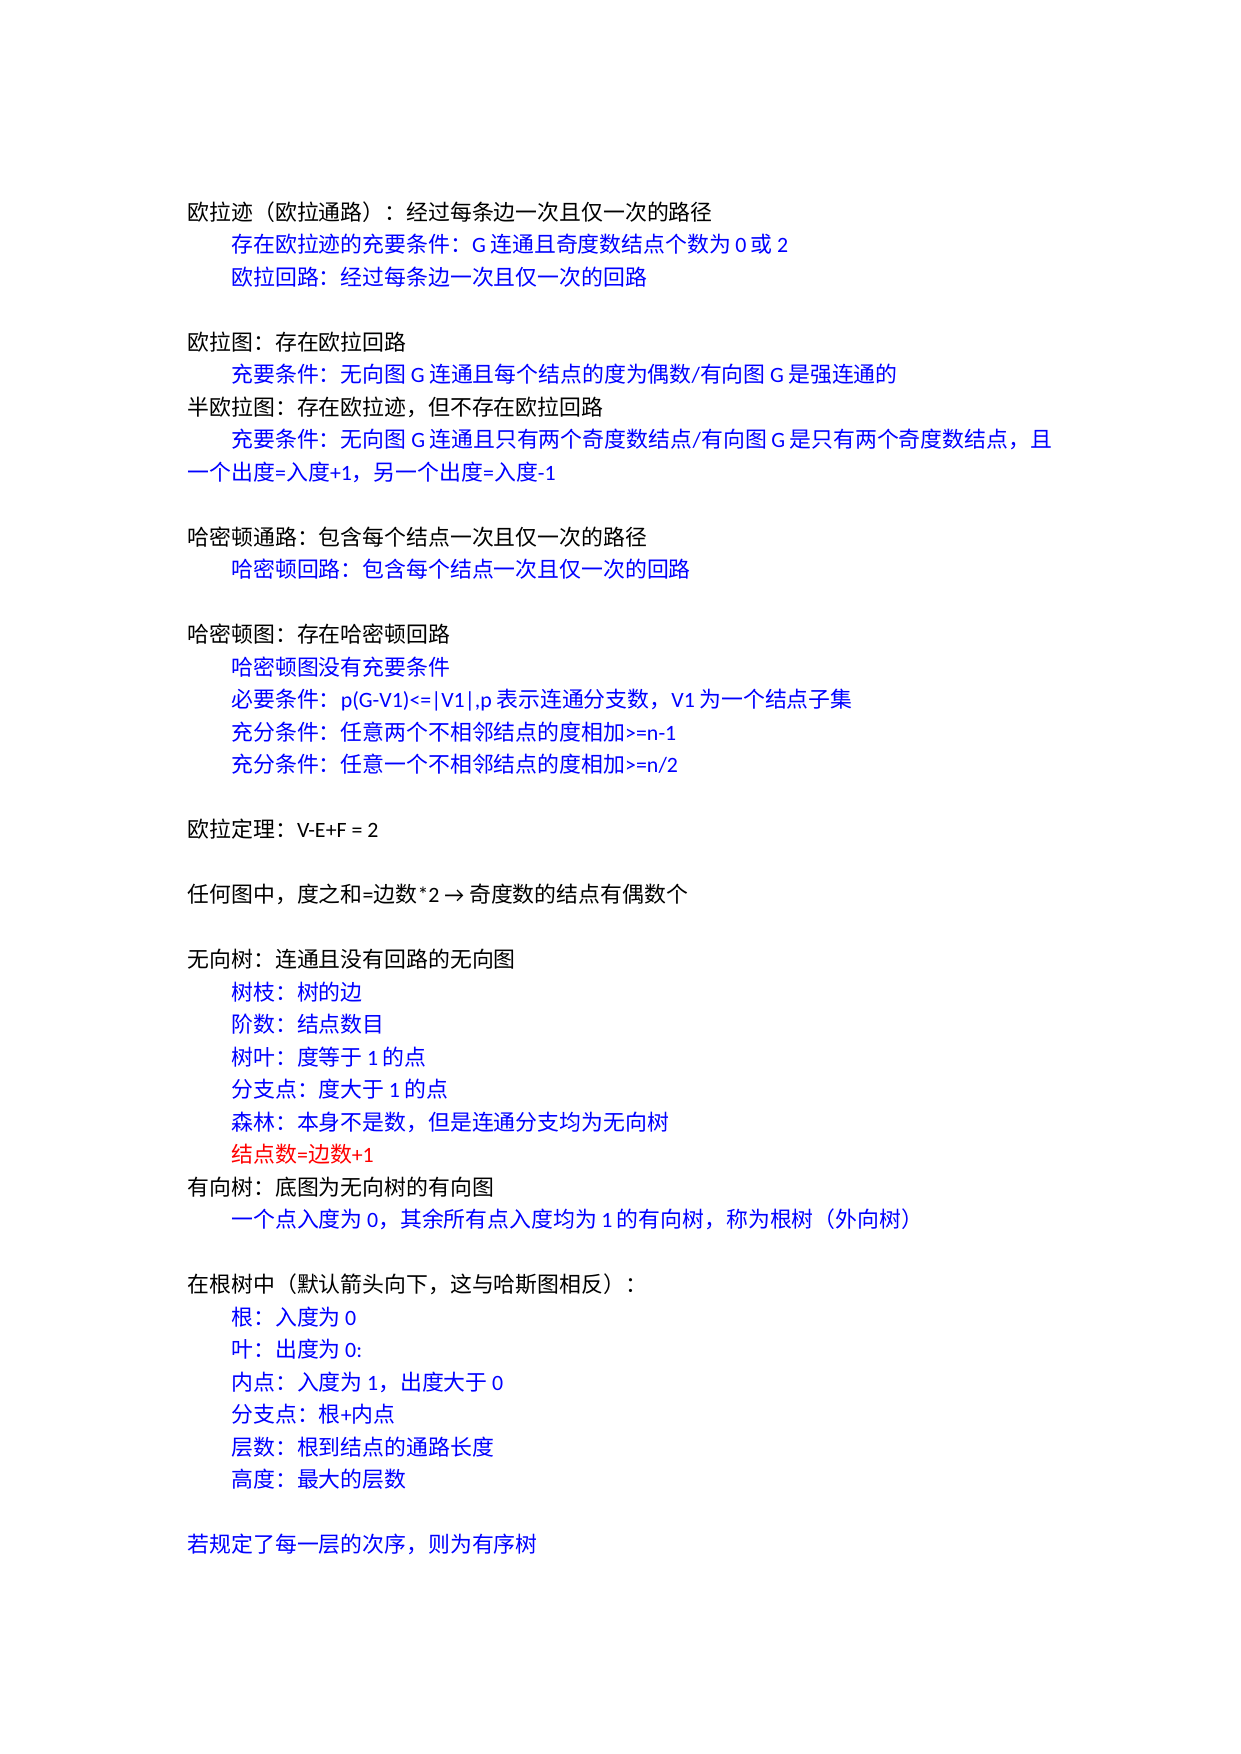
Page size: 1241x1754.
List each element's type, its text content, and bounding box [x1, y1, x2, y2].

list 结点数=边数+1 [187, 1137, 1053, 1169]
list 分支点：度大于1的点 [187, 1072, 1053, 1104]
list 内点：入度为1，出度大于0 [187, 1364, 1053, 1397]
list 若规定了每一层的次序，则为有序树 [187, 1527, 1053, 1559]
list 树叶：度等于1的点 [187, 1039, 1053, 1072]
list 哈密顿图：存在哈密顿回路 [187, 617, 1053, 649]
list 无向树：连通且没有回路的无向图 [187, 942, 1053, 974]
list 哈密顿图没有充要条件 [187, 649, 1053, 682]
list 充要条件：无向图G连通且只有两个奇度数结点/有向图G是只有两个奇度数结点，且一个出度=入度+1，另一个出度=入度-1 [187, 422, 1053, 487]
list 阶数：结点数目 [187, 1007, 1053, 1039]
list 充分条件：任意一个不相邻结点的度相加>=n/2 [187, 747, 1053, 779]
list 半欧拉图：存在欧拉迹，但不存在欧拉回路 [187, 389, 1053, 422]
list 叶：出度为0: [187, 1332, 1053, 1364]
list 必要条件：p(G-V1)<=|V1|,p表示连通分支数，V1为一个结点子集 [187, 682, 1053, 714]
list 分支点：根+内点 [187, 1397, 1053, 1429]
list 欧拉回路：经过每条边一次且仅一次的回路 [187, 259, 1053, 292]
list 哈密顿回路：包含每个结点一次且仅一次的回路 [187, 552, 1053, 584]
list 森林：本身不是数，但是连通分支均为无向树 [187, 1104, 1053, 1137]
list 欧拉迹（欧拉通路）：经过每条边一次且仅一次的路径 [187, 194, 1053, 227]
list 欧拉图：存在欧拉回路 [187, 324, 1053, 357]
list 一个点入度为0，其余所有点入度均为1的有向树，称为根树（外向树） [187, 1202, 1053, 1234]
list 根：入度为0 [187, 1299, 1053, 1332]
list 高度：最大的层数 [187, 1462, 1053, 1494]
list 充要条件：无向图G连通且每个结点的度为偶数/有向图G是强连通的 [187, 357, 1053, 389]
list 哈密顿通路：包含每个结点一次且仅一次的路径 [187, 519, 1053, 552]
list 树枝：树的边 [187, 974, 1053, 1007]
list 层数：根到结点的通路长度 [187, 1429, 1053, 1462]
list 有向树：底图为无向树的有向图 [187, 1169, 1053, 1202]
list 存在欧拉迹的充要条件：G连通且奇度数结点个数为0或2 [187, 227, 1053, 259]
list 欧拉定理：V-E+F = 2 [187, 812, 1053, 844]
list 充分条件：任意两个不相邻结点的度相加>=n-1 [187, 714, 1053, 747]
list 任何图中，度之和=边数*2 → 奇度数的结点有偶数个 [187, 877, 1053, 909]
list 在根树中（默认箭头向下，这与哈斯图相反）： [187, 1267, 1053, 1299]
